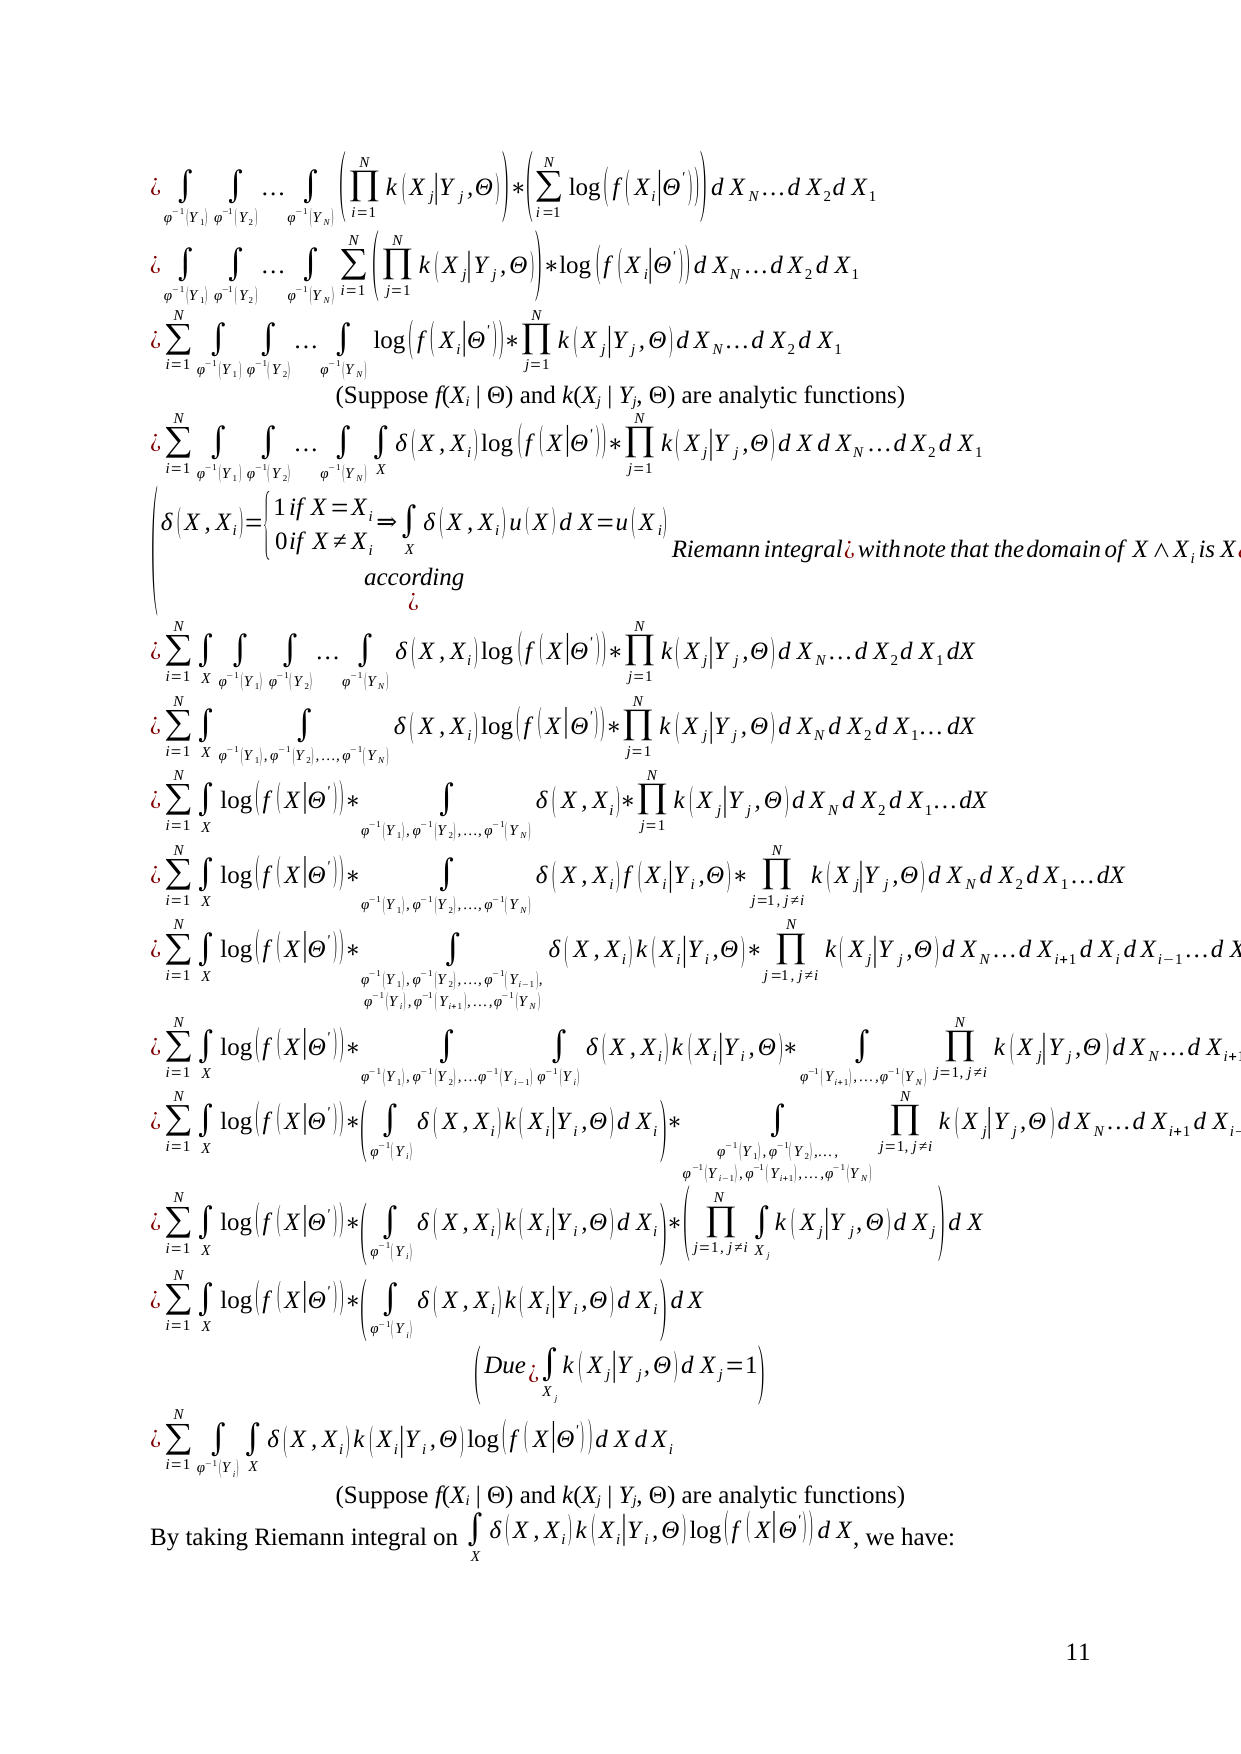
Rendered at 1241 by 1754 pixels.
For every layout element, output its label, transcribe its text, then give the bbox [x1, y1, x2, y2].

text (Suppose f(Xi | Θ) and k(Xj | Yj, Θ) are analytic functions) [150, 381, 1090, 409]
text By taking Riemann integral on , we have: [150, 1509, 1090, 1565]
text (Suppose f(Xi | Θ) and k(Xj | Yj, Θ) are analytic functions) [150, 1480, 1090, 1509]
